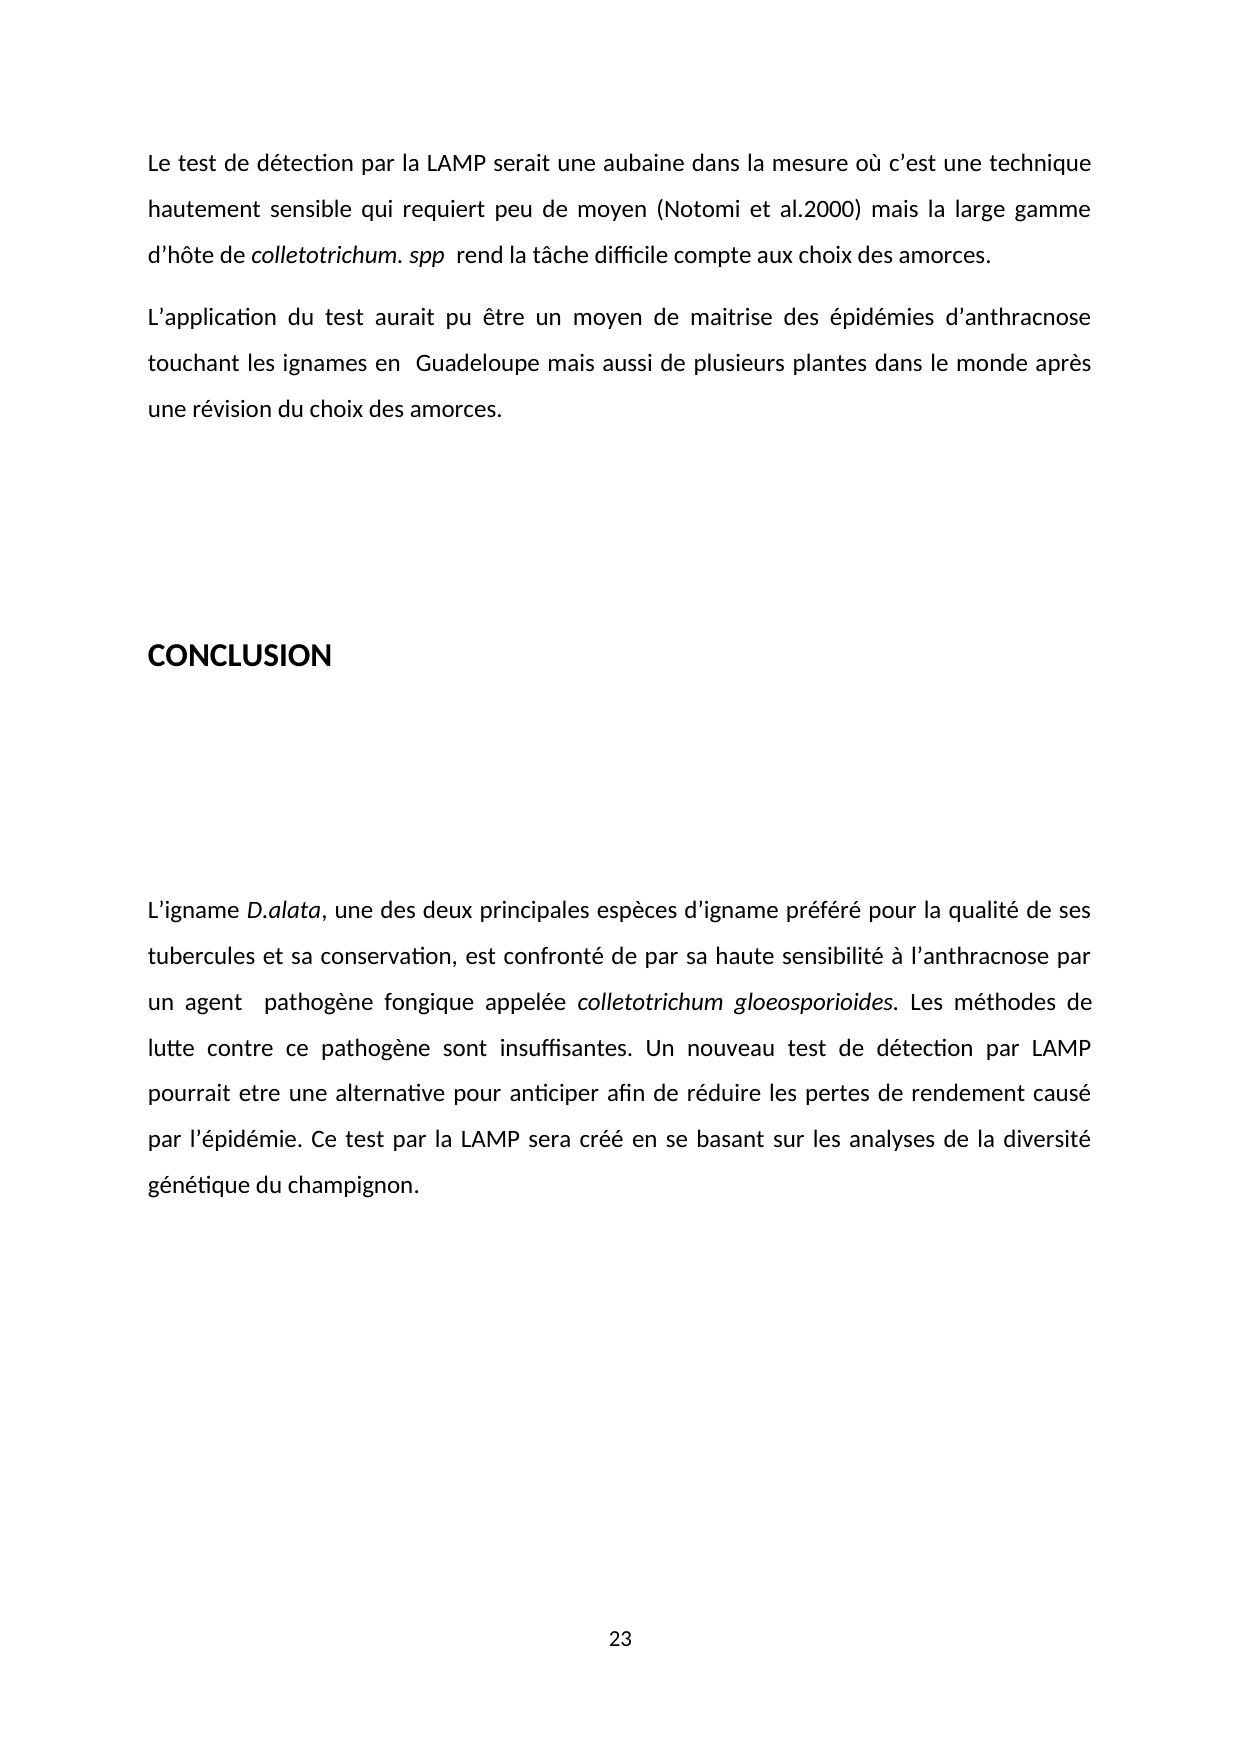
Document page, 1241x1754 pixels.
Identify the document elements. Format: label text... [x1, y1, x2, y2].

text L’igname D.alata, une des deux principales espèces d’igname préféré pour la qualité de ses tubercules et sa conservation, est confronté de par sa haute sensibilité à l’anthracnose par un agent pathogène fongique appelée colletotrichum gloeosporioides. Les méthodes de lutte contre ce pathogène sont insuffisantes. Un nouveau test de détection par LAMP pourrait etre une alternative pour anticiper afin de réduire les pertes de rendement causé par l’épidémie. Ce test par la LAMP sera créé en se basant sur les analyses de la diversité génétique du champignon. [148, 348, 1093, 653]
